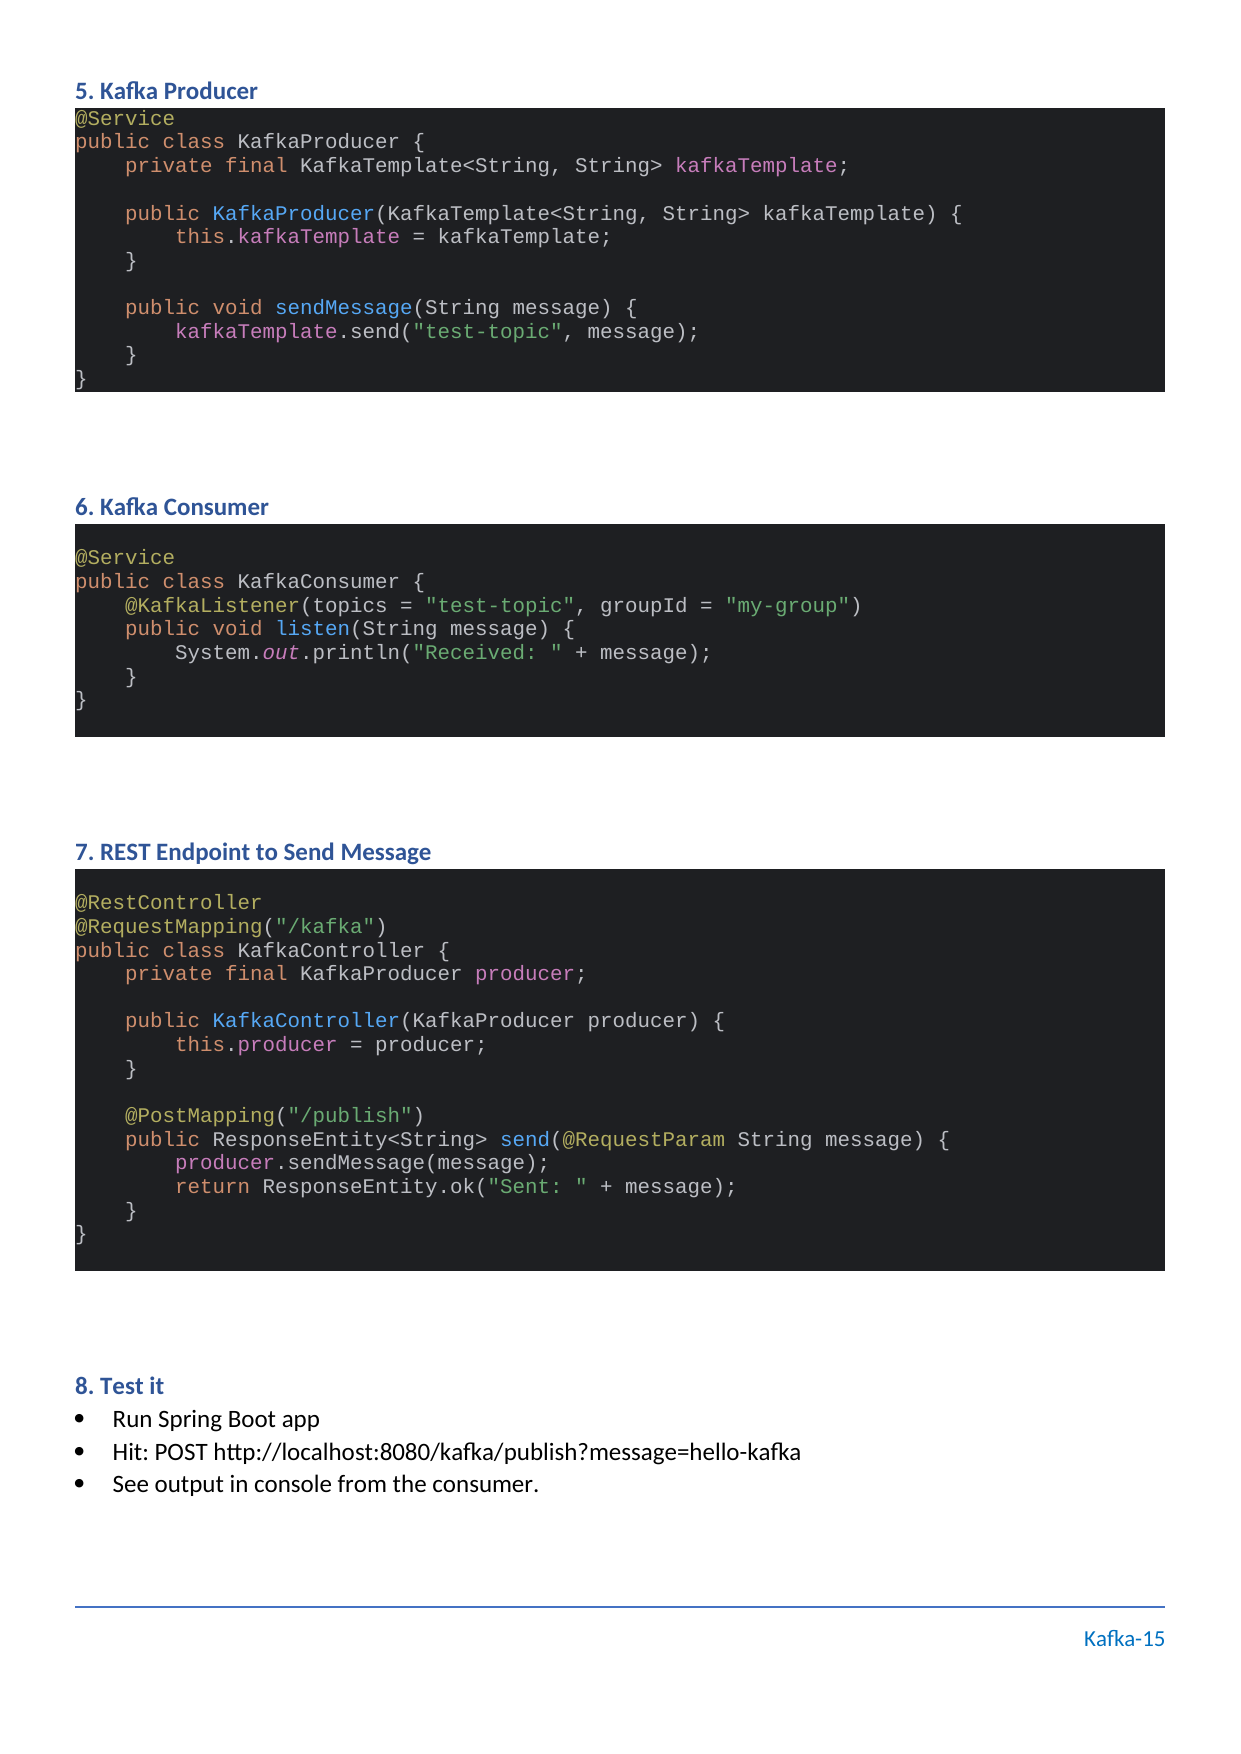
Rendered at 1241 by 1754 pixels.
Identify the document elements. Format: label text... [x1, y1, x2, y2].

text @Service public class KafkaConsumer { @KafkaListener(topics = "test-topic", groupId = "my-group") public void listen(String message) { System.out.println("Received: " + message); } } [75, 547, 1165, 713]
list See output in console from the consumer. [75, 1468, 1165, 1499]
text 7. REST Endpoint to Send Message [75, 836, 1165, 866]
text @RestController @RequestMapping("/kafka") public class KafkaController { private final KafkaProducer producer; public KafkaController(KafkaProducer producer) { this.producer = producer; } @PostMapping("/publish") public ResponseEntity<String> send(@RequestParam String message) { producer.sendMessage(message); return ResponseEntity.ok("Sent: " + message); } } [75, 892, 1165, 1247]
list Run Spring Boot app [75, 1403, 1165, 1433]
list Hit: POST http://localhost:8080/kafka/publish?message=hello-kafka [75, 1436, 1165, 1466]
text 8. Test it [75, 1370, 1165, 1400]
text 6. Kafka Consumer [75, 491, 1165, 521]
text 5. Kafka Producer [75, 75, 1165, 106]
text @Service public class KafkaProducer { private final KafkaTemplate<String, String> kafkaTemplate; public KafkaProducer(KafkaTemplate<String, String> kafkaTemplate) { this.kafkaTemplate = kafkaTemplate; } public void sendMessage(String message) { kafkaTemplate.send("test-topic", message); } } [75, 108, 1165, 392]
